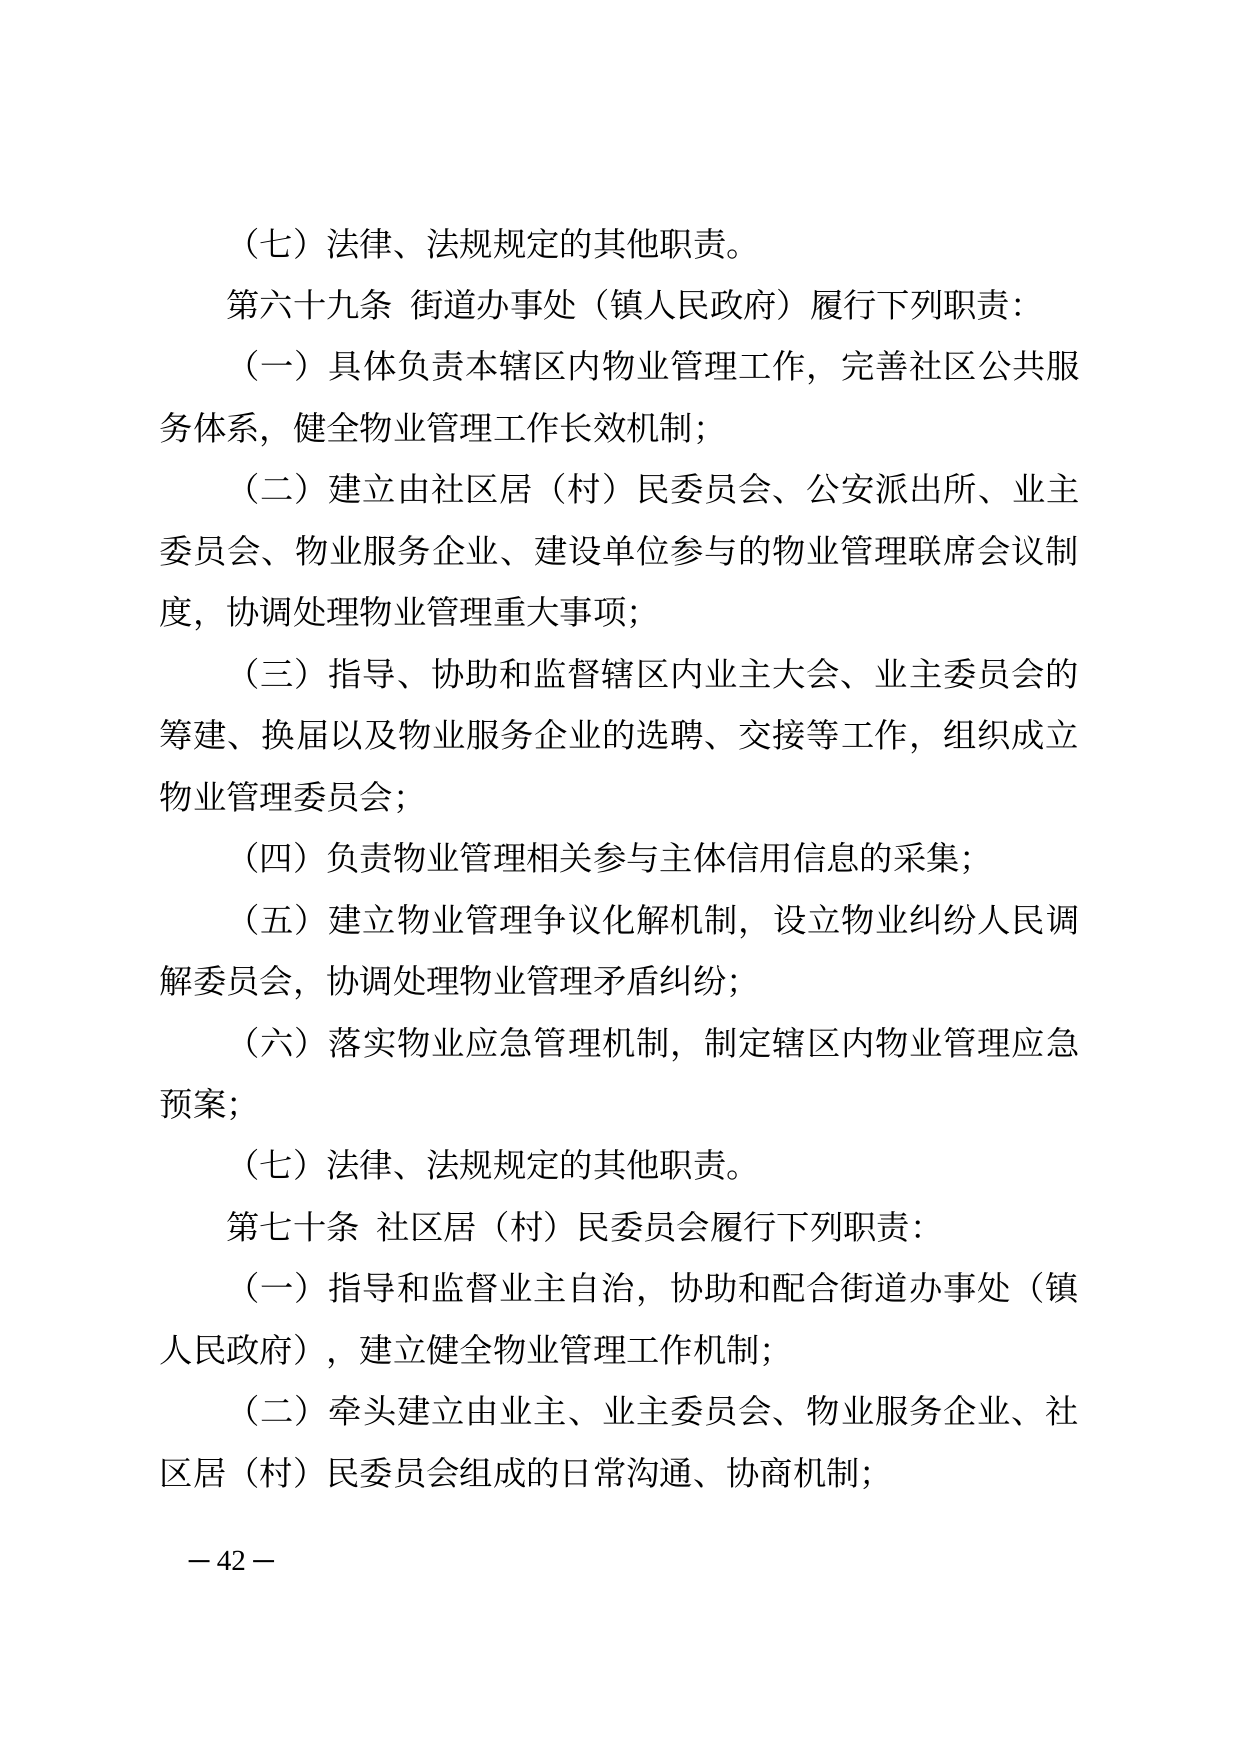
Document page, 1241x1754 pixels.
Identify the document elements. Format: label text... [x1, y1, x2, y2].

text （七）法律、法规规定的其他职责。 [159, 1129, 1081, 1190]
text （七）法律、法规规定的其他职责。 [159, 207, 1081, 268]
text （二）牵头建立由业主、业主委员会、物业服务企业、社区居（村）民委员会组成的日常沟通、协商机制； [159, 1374, 1081, 1497]
text （二）建立由社区居（村）民委员会、公安派出所、业主委员会、物业服务企业、建设单位参与的物业管理联席会议制度，协调处理物业管理重大事项； [159, 453, 1081, 637]
text （一）具体负责本辖区内物业管理工作，完善社区公共服务体系，健全物业管理工作长效机制； [159, 330, 1081, 453]
text （四）负责物业管理相关参与主体信用信息的采集； [159, 821, 1081, 883]
text （五）建立物业管理争议化解机制，设立物业纠纷人民调解委员会，协调处理物业管理矛盾纠纷； [159, 883, 1081, 1006]
text （六）落实物业应急管理机制，制定辖区内物业管理应急预案； [159, 1006, 1081, 1129]
text （一）指导和监督业主自治，协助和配合街道办事处（镇人民政府），建立健全物业管理工作机制； [159, 1252, 1081, 1374]
text 第七十条 社区居（村）民委员会履行下列职责： [159, 1190, 1081, 1252]
text 第六十九条 街道办事处（镇人民政府）履行下列职责： [159, 268, 1081, 330]
text （三）指导、协助和监督辖区内业主大会、业主委员会的筹建、换届以及物业服务企业的选聘、交接等工作，组织成立物业管理委员会； [159, 637, 1081, 821]
